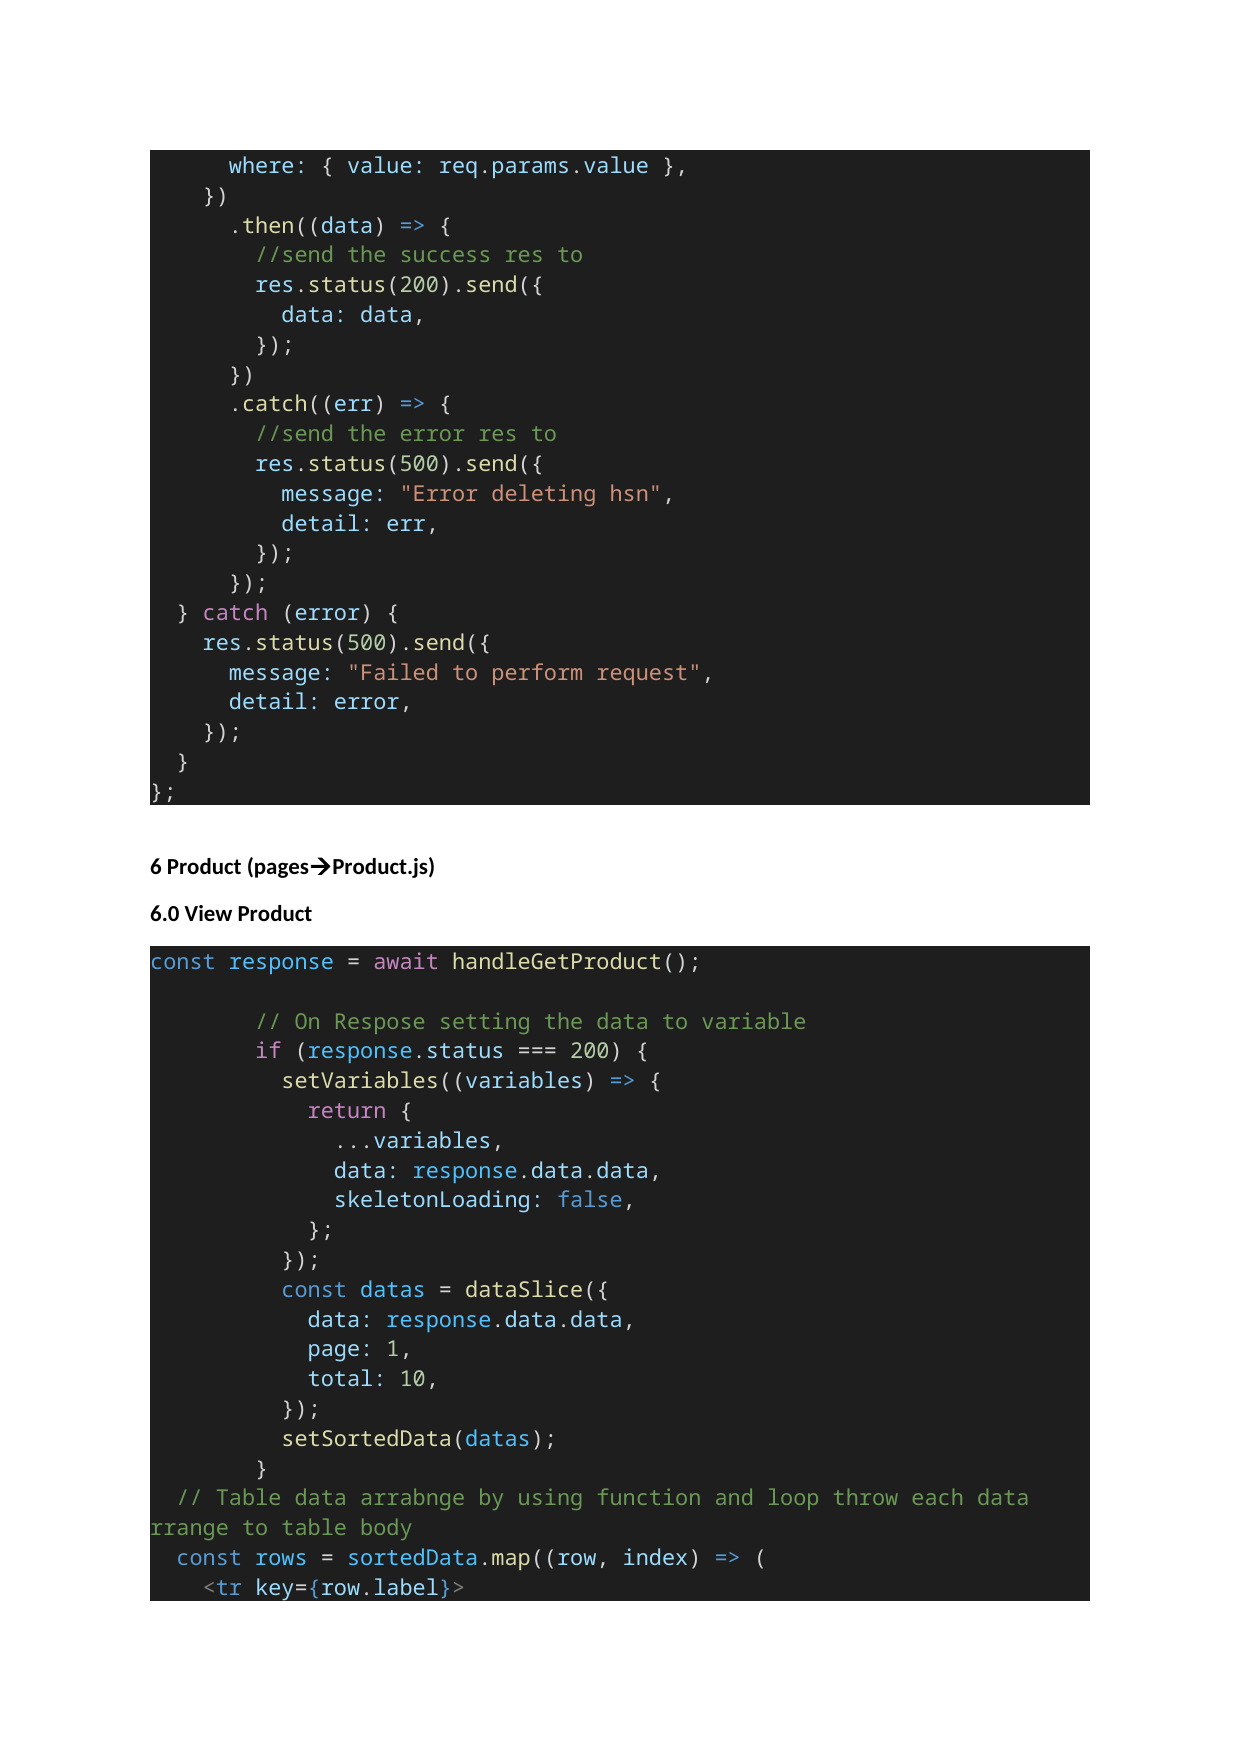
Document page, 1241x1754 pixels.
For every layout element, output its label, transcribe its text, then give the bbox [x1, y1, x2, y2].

text 6 Product (pagesProduct.js) [150, 852, 1090, 880]
text res.status(500).send({ [150, 448, 1090, 478]
text data: response.data.data, [150, 1154, 1090, 1184]
text message: "Failed to perform request", [150, 656, 1090, 686]
text }); [150, 1393, 1090, 1423]
text 6.0 View Product [150, 899, 1090, 927]
text skeletonLoading: false, [150, 1184, 1090, 1214]
text }); [150, 537, 1090, 567]
text // Table data arrabnge by using function and loop throw each data rrange to table body [150, 1482, 1090, 1542]
text .catch((err) => { [150, 388, 1090, 418]
text } [150, 1452, 1090, 1482]
text }); [150, 716, 1090, 746]
text }) [150, 358, 1090, 388]
text return { [150, 1095, 1090, 1125]
text data: response.data.data, [150, 1303, 1090, 1333]
text }); [150, 329, 1090, 358]
text //send the error res to [150, 418, 1090, 448]
text message: "Error deleting hsn", [150, 478, 1090, 507]
text data: data, [150, 299, 1090, 329]
text ...variables, [150, 1125, 1090, 1154]
text //send the success res to [150, 239, 1090, 269]
text res.status(200).send({ [150, 269, 1090, 299]
text }); [150, 1244, 1090, 1274]
text } catch (error) { [150, 597, 1090, 627]
text <tr key={row.label}> [150, 1572, 1090, 1601]
text total: 10, [150, 1363, 1090, 1393]
text detail: error, [150, 686, 1090, 716]
text // On Respose setting the data to variable [150, 1006, 1090, 1035]
text setVariables((variables) => { [150, 1065, 1090, 1095]
text page: 1, [150, 1333, 1090, 1363]
text const rows = sortedData.map((row, index) => ( [150, 1542, 1090, 1572]
text }; [150, 1214, 1090, 1244]
text res.status(500).send({ [150, 627, 1090, 656]
text const datas = dataSlice({ [150, 1274, 1090, 1303]
text .then((data) => { [150, 209, 1090, 239]
text }; [150, 776, 1090, 805]
text } [150, 746, 1090, 776]
text }) [150, 180, 1090, 209]
text setSortedData(datas); [150, 1423, 1090, 1452]
text }); [150, 567, 1090, 597]
text if (response.status === 200) { [150, 1035, 1090, 1065]
text detail: err, [150, 507, 1090, 537]
text const response = await handleGetProduct(); [150, 946, 1090, 976]
text where: { value: req.params.value }, [150, 150, 1090, 180]
